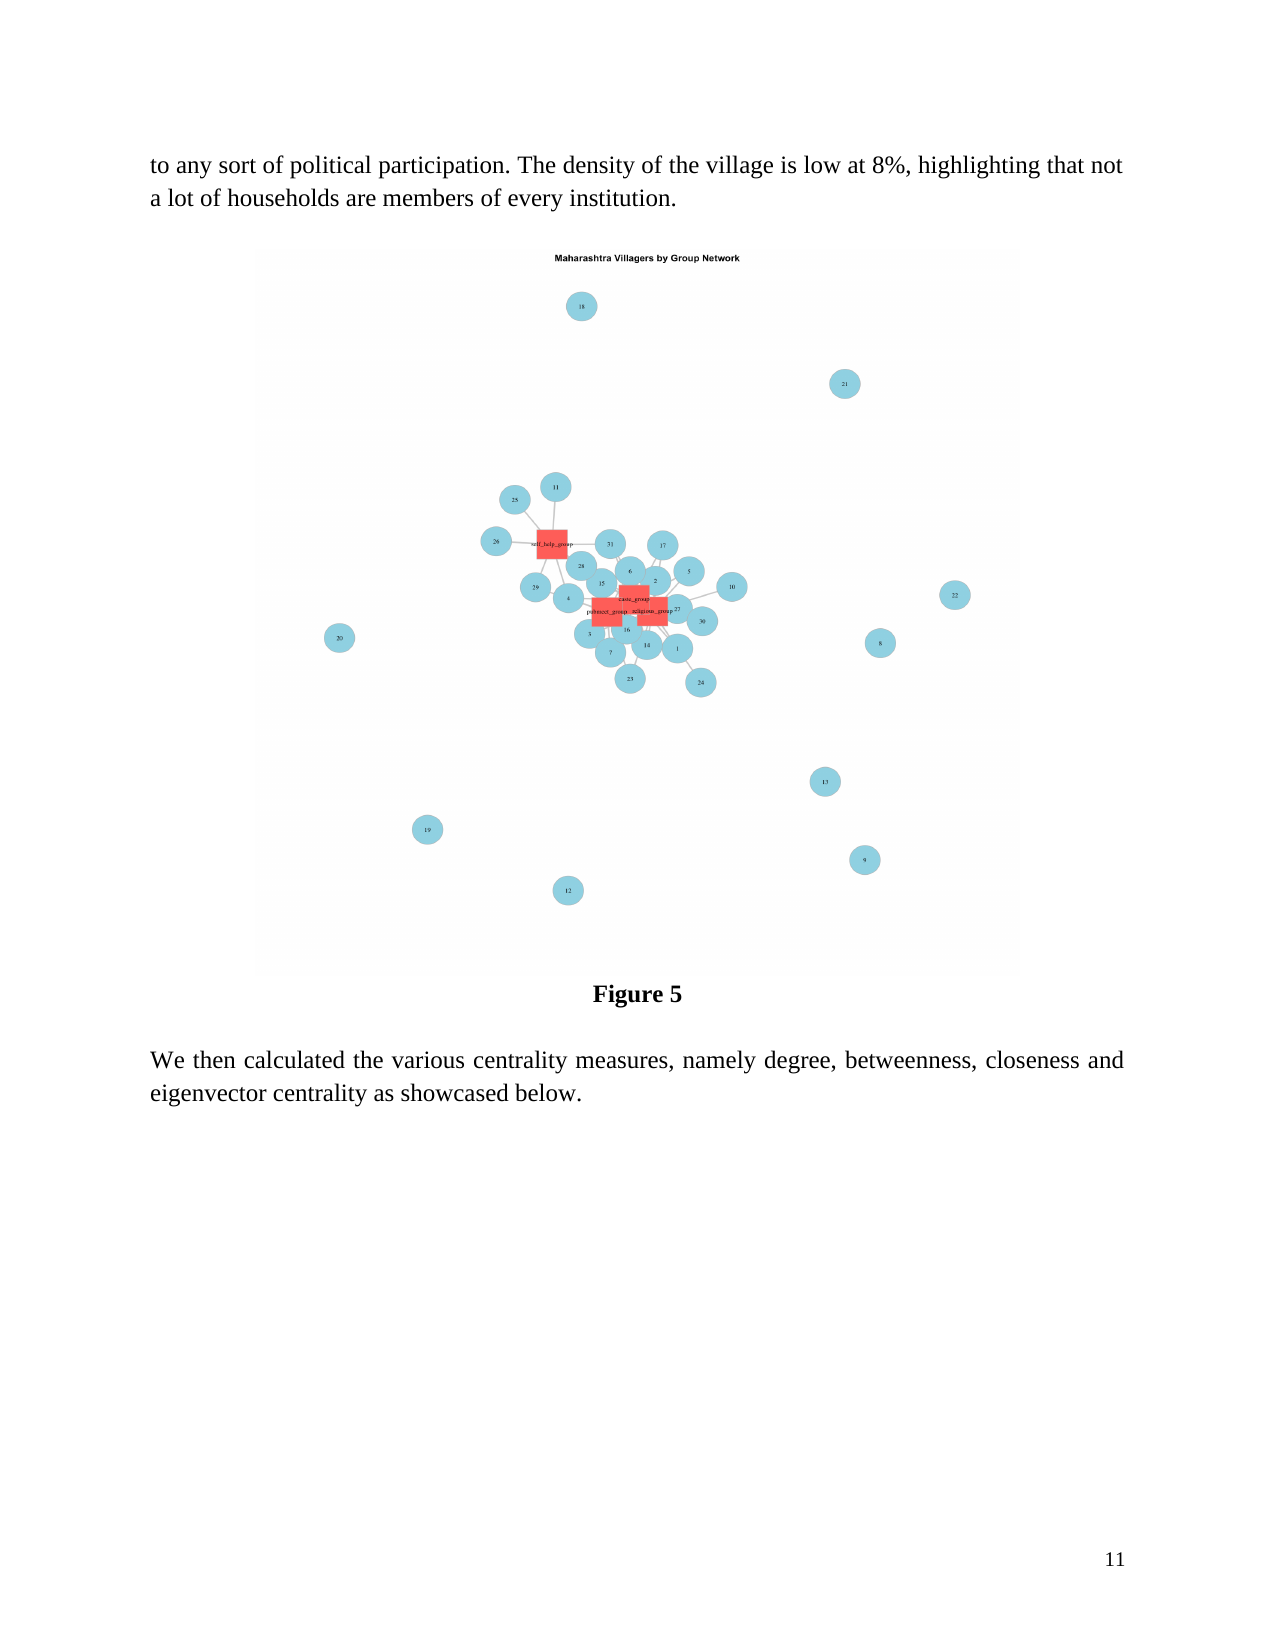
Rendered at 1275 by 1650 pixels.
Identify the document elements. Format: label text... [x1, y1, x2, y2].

text We then calculated the various centrality measures, namely degree, betweenness, closeness and eigenvector centrality as showcased below. [150, 1045, 1125, 1107]
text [150, 150, 1125, 212]
picture [255, 249, 1020, 976]
text Figure 5 [150, 979, 1125, 1008]
